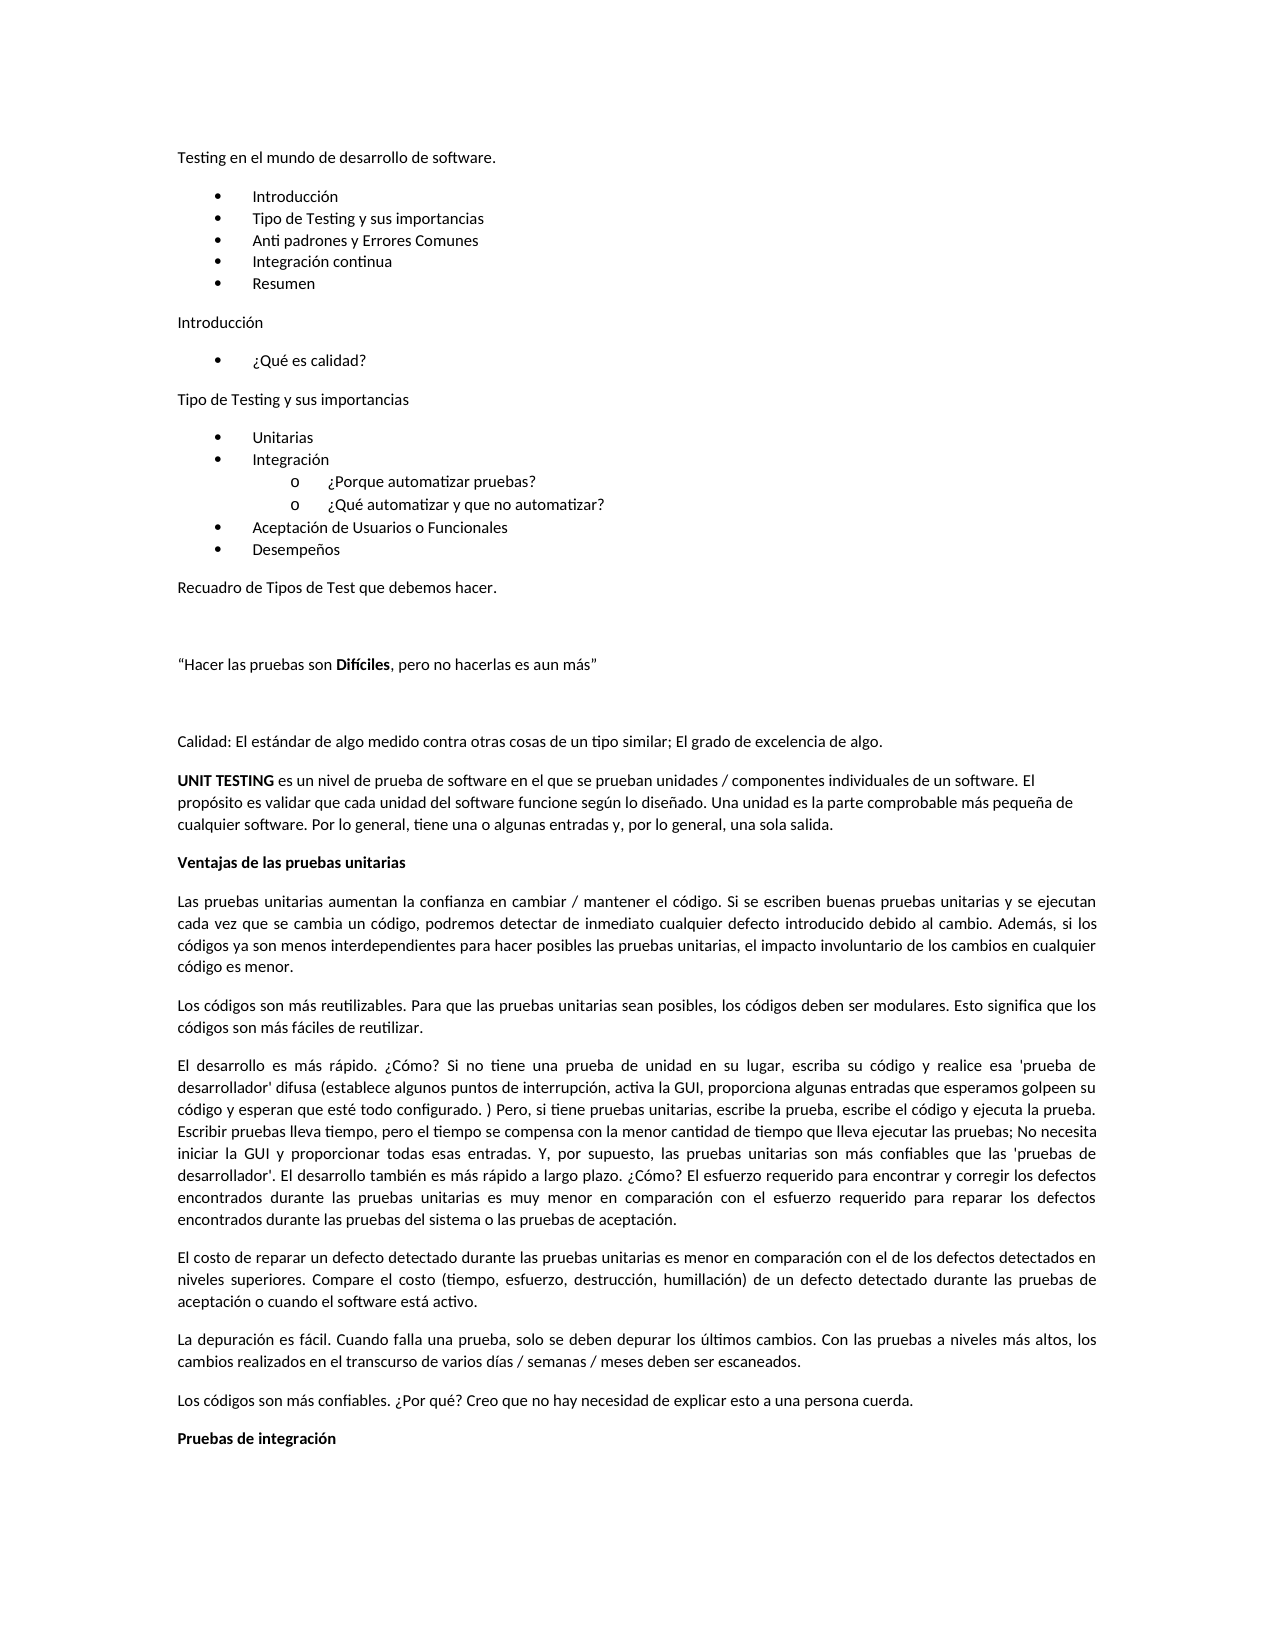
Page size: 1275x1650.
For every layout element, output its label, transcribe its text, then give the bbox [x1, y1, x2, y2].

list Integración [215, 450, 1098, 470]
list Unitarias [215, 428, 1098, 448]
list Desempeños [215, 539, 1098, 559]
text Introducción [177, 312, 1098, 332]
list Integración continua [215, 252, 1098, 272]
text Pruebas de integración [177, 1429, 1098, 1449]
text La depuración es fácil. Cuando falla una prueba, solo se deben depurar los últimos cambios. Con las pruebas a niveles más altos, los cambios realizados en el transcurso de varios días / semanas / meses deben ser escaneados. [177, 1330, 1098, 1372]
list ¿Qué automatizar y que no automatizar? [290, 494, 1098, 516]
text Recuadro de Tipos de Test que debemos hacer. [177, 578, 1098, 598]
text Testing en el mundo de desarrollo de software. [177, 148, 1098, 168]
text UNIT TESTING es un nivel de prueba de software en el que se prueban unidades / componentes individuales de un software. El propósito es validar que cada unidad del software funcione según lo diseñado. Una unidad es la parte comprobable más pequeña de cualquier software. Por lo general, tiene una o algunas entradas y, por lo general, una sola salida. [177, 770, 1098, 834]
list Resumen [215, 274, 1098, 294]
text Los códigos son más reutilizables. Para que las pruebas unitarias sean posibles, los códigos deben ser modulares. Esto significa que los códigos son más fáciles de reutilizar. [177, 995, 1098, 1037]
list Introducción [215, 186, 1098, 206]
text El desarrollo es más rápido. ¿Cómo? Si no tiene una prueba de unidad en su lugar, escriba su código y realice esa 'prueba de desarrollador' difusa (establece algunos puntos de interrupción, activa la GUI, proporciona algunas entradas que esperamos golpeen su código y esperan que esté todo configurado. ) Pero, si tiene pruebas unitarias, escribe la prueba, escribe el código y ejecuta la prueba. Escribir pruebas lleva tiempo, pero el tiempo se compensa con la menor cantidad de tiempo que lleva ejecutar las pruebas; No necesita iniciar la GUI y proporcionar todas esas entradas. Y, por supuesto, las pruebas unitarias son más confiables que las 'pruebas de desarrollador'. El desarrollo también es más rápido a largo plazo. ¿Cómo? El esfuerzo requerido para encontrar y corregir los defectos encontrados durante las pruebas unitarias es muy menor en comparación con el esfuerzo requerido para reparar los defectos encontrados durante las pruebas del sistema o las pruebas de aceptación. [177, 1056, 1098, 1229]
list Anti padrones y Errores Comunes [215, 230, 1098, 250]
text El costo de reparar un defecto detectado durante las pruebas unitarias es menor en comparación con el de los defectos detectados en niveles superiores. Compare el costo (tiempo, esfuerzo, destrucción, humillación) de un defecto detectado durante las pruebas de aceptación o cuando el software está activo. [177, 1247, 1098, 1311]
list ¿Qué es calidad? [215, 351, 1098, 371]
text Ventajas de las pruebas unitarias [177, 853, 1098, 873]
list ¿Porque automatizar pruebas? [290, 472, 1098, 493]
text Las pruebas unitarias aumentan la confianza en cambiar / mantener el código. Si se escriben buenas pruebas unitarias y se ejecutan cada vez que se cambia un código, podremos detectar de inmediato cualquier defecto introducido debido al cambio. Además, si los códigos ya son menos interdependientes para hacer posibles las pruebas unitarias, el impacto involuntario de los cambios en cualquier código es menor. [177, 891, 1098, 977]
text Calidad: El estándar de algo medido contra otras cosas de un tipo similar; El grado de excelencia de algo. [177, 732, 1098, 752]
list Tipo de Testing y sus importancias [215, 208, 1098, 228]
text Tipo de Testing y sus importancias [177, 389, 1098, 409]
text “Hacer las pruebas son Difíciles, pero no hacerlas es aun más” [177, 655, 1098, 675]
text Los códigos son más confiables. ¿Por qué? Creo que no hay necesidad de explicar esto a una persona cuerda. [177, 1390, 1098, 1410]
list Aceptación de Usuarios o Funcionales [215, 517, 1098, 537]
